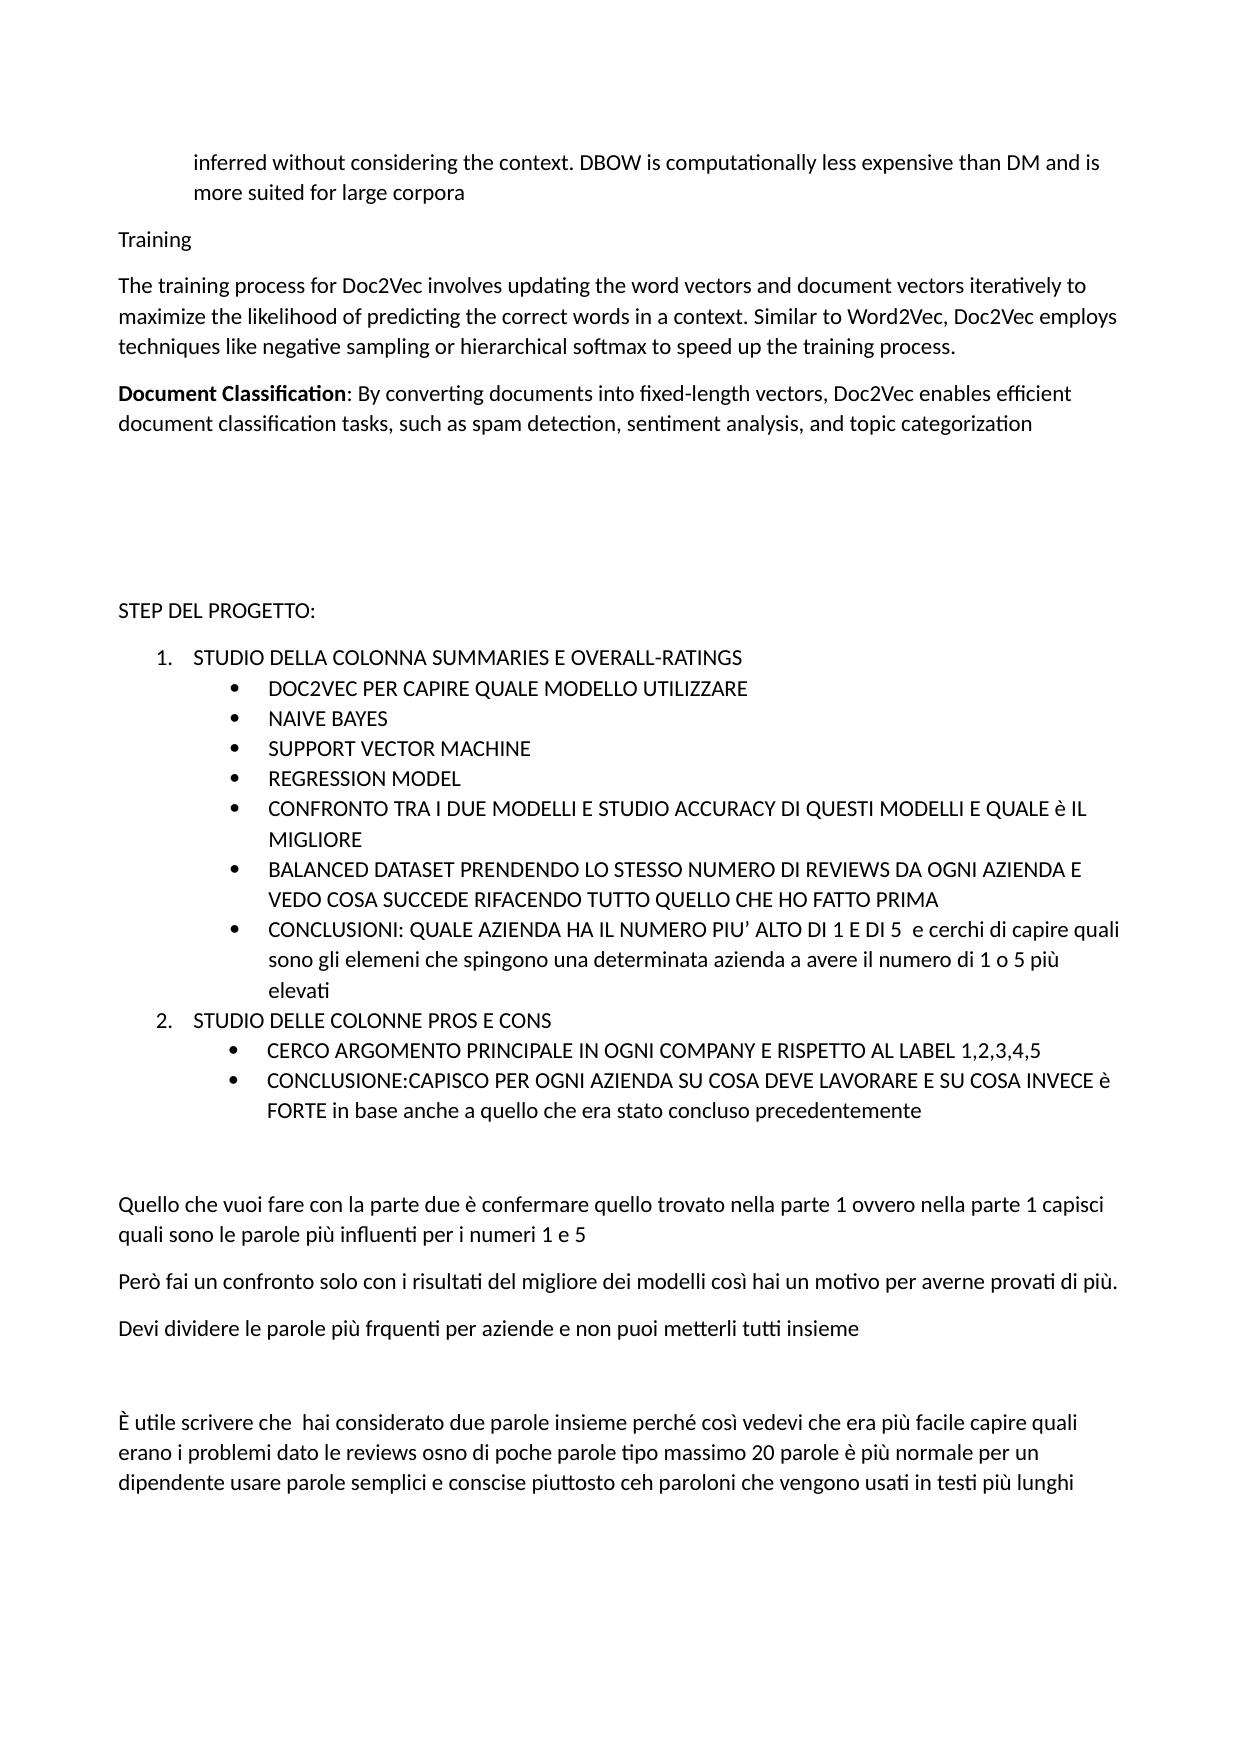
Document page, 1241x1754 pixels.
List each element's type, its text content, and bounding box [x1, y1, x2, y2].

text Training [118, 225, 1122, 253]
list STUDIO DELLA COLONNA SUMMARIES E OVERALL-RATINGS [156, 643, 1122, 671]
text Devi dividere le parole più frquenti per aziende e non puoi metterli tutti insieme [118, 1314, 1122, 1342]
text Document Classification: By converting documents into fixed-length vectors, Doc2Vec enables efficient document classification tasks, such as spam detection, sentiment analysis, and topic categorization [118, 379, 1122, 437]
list BALANCED DATASET PRENDENDO LO STESSO NUMERO DI REVIEWS DA OGNI AZIENDA E VEDO COSA SUCCEDE RIFACENDO TUTTO QUELLO CHE HO FATTO PRIMA [231, 855, 1122, 913]
list CONCLUSIONI: QUALE AZIENDA HA IL NUMERO PIU’ ALTO DI 1 E DI 5 e cerchi di capire quali sono gli elemeni che spingono una determinata azienda a avere il numero di 1 o 5 più elevati [231, 915, 1122, 1004]
text STEP DEL PROGETTO: [118, 597, 1122, 624]
list DOC2VEC PER CAPIRE QUALE MODELLO UTILIZZARE [231, 674, 1122, 702]
text Quello che vuoi fare con la parte due è confermare quello trovato nella parte 1 ovvero nella parte 1 capisci quali sono le parole più influenti per i numeri 1 e 5 [118, 1190, 1122, 1248]
list REGRESSION MODEL [231, 764, 1122, 792]
text È utile scrivere che hai considerato due parole insieme perché così vedevi che era più facile capire quali erano i problemi dato le reviews osno di poche parole tipo massimo 20 parole è più normale per un dipendente usare parole semplici e conscise piuttosto ceh paroloni che vengono usati in testi più lunghi [118, 1408, 1122, 1496]
list STUDIO DELLE COLONNE PROS E CONS [156, 1006, 1122, 1034]
text The training process for Doc2Vec involves updating the word vectors and document vectors iteratively to maximize the likelihood of predicting the correct words in a context. Similar to Word2Vec, Doc2Vec employs techniques like negative sampling or hierarchical softmax to speed up the training process. [118, 272, 1122, 360]
list NAIVE BAYES [231, 704, 1122, 732]
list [156, 148, 1122, 206]
list CONFRONTO TRA I DUE MODELLI E STUDIO ACCURACY DI QUESTI MODELLI E QUALE è IL MIGLIORE [231, 794, 1122, 853]
text Però fai un confronto solo con i risultati del migliore dei modelli così hai un motivo per averne provati di più. [118, 1267, 1122, 1295]
list CERCO ARGOMENTO PRINCIPALE IN OGNI COMPANY E RISPETTO AL LABEL 1,2,3,4,5 [229, 1036, 1122, 1064]
list SUPPORT VECTOR MACHINE [231, 734, 1122, 762]
list CONCLUSIONE:CAPISCO PER OGNI AZIENDA SU COSA DEVE LAVORARE E SU COSA INVECE è FORTE in base anche a quello che era stato concluso precedentemente [229, 1066, 1122, 1124]
